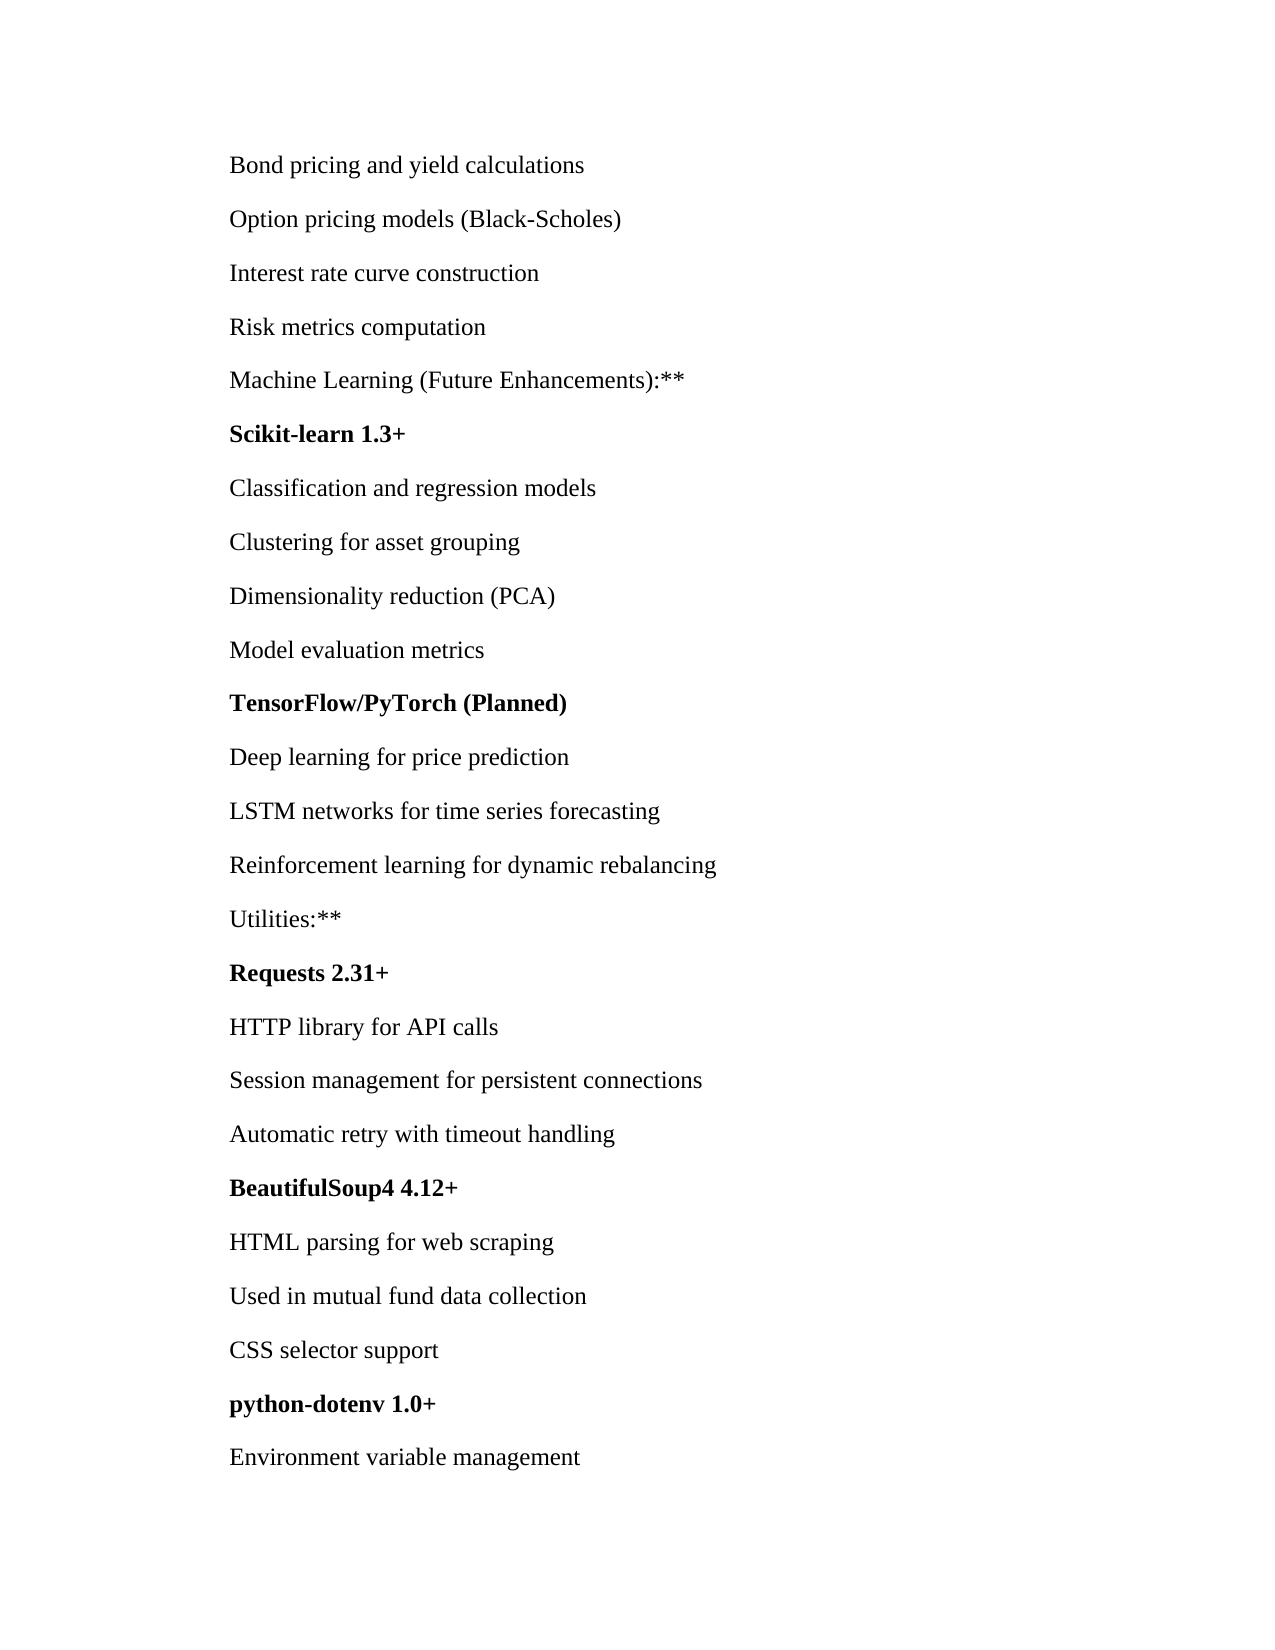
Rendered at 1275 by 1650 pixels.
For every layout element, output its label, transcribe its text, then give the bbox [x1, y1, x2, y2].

text Environment variable management [229, 1442, 1087, 1471]
text BeautifulSoup4 4.12+ [229, 1173, 1087, 1202]
text Utilities:** [229, 904, 1087, 933]
text Model evaluation metrics [229, 635, 1087, 663]
text python-dotenv 1.0+ [229, 1389, 1087, 1417]
text Classification and regression models [229, 473, 1087, 502]
text TensorFlow/PyTorch (Planned) [229, 688, 1087, 717]
text Bond pricing and yield calculations [229, 150, 1087, 179]
text CSS selector support [229, 1335, 1087, 1363]
text Scikit-learn 1.3+ [229, 419, 1087, 448]
text Used in mutual fund data collection [229, 1281, 1087, 1310]
text Requests 2.31+ [229, 958, 1087, 987]
text HTML parsing for web scraping [229, 1227, 1087, 1256]
text Machine Learning (Future Enhancements):** [229, 365, 1087, 394]
text Clustering for asset grouping [229, 527, 1087, 556]
text Dimensionality reduction (PCA) [229, 581, 1087, 609]
text Session management for persistent connections [229, 1066, 1087, 1094]
text Automatic retry with timeout handling [229, 1119, 1087, 1148]
text Interest rate curve construction [229, 258, 1087, 286]
text Risk metrics computation [229, 312, 1087, 340]
text Reinforcement learning for dynamic rebalancing [229, 850, 1087, 879]
text LSTM networks for time series forecasting [229, 796, 1087, 825]
text Option pricing models (Black-Scholes) [229, 204, 1087, 233]
text HTTP library for API calls [229, 1012, 1087, 1040]
text Deep learning for price prediction [229, 742, 1087, 771]
